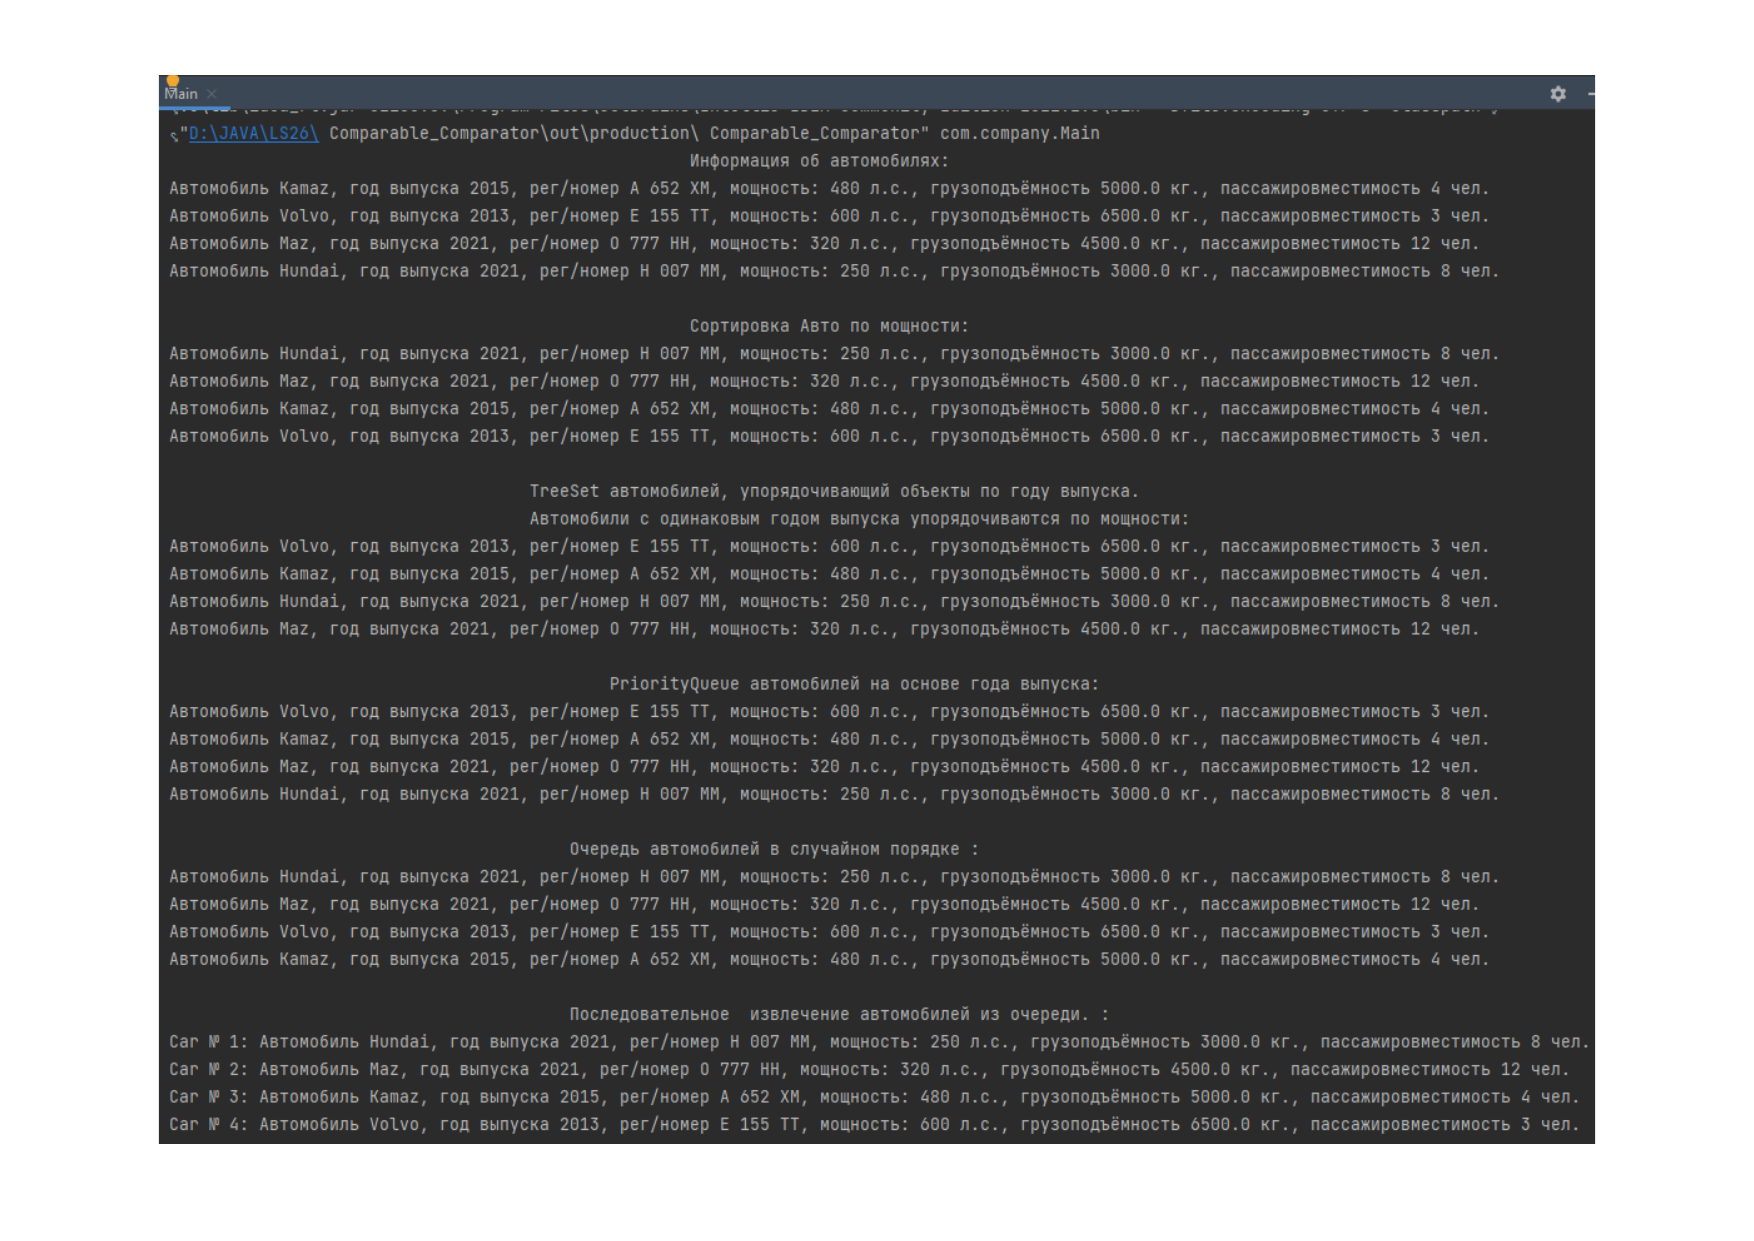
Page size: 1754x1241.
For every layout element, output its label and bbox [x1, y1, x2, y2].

picture [158, 75, 1596, 1144]
